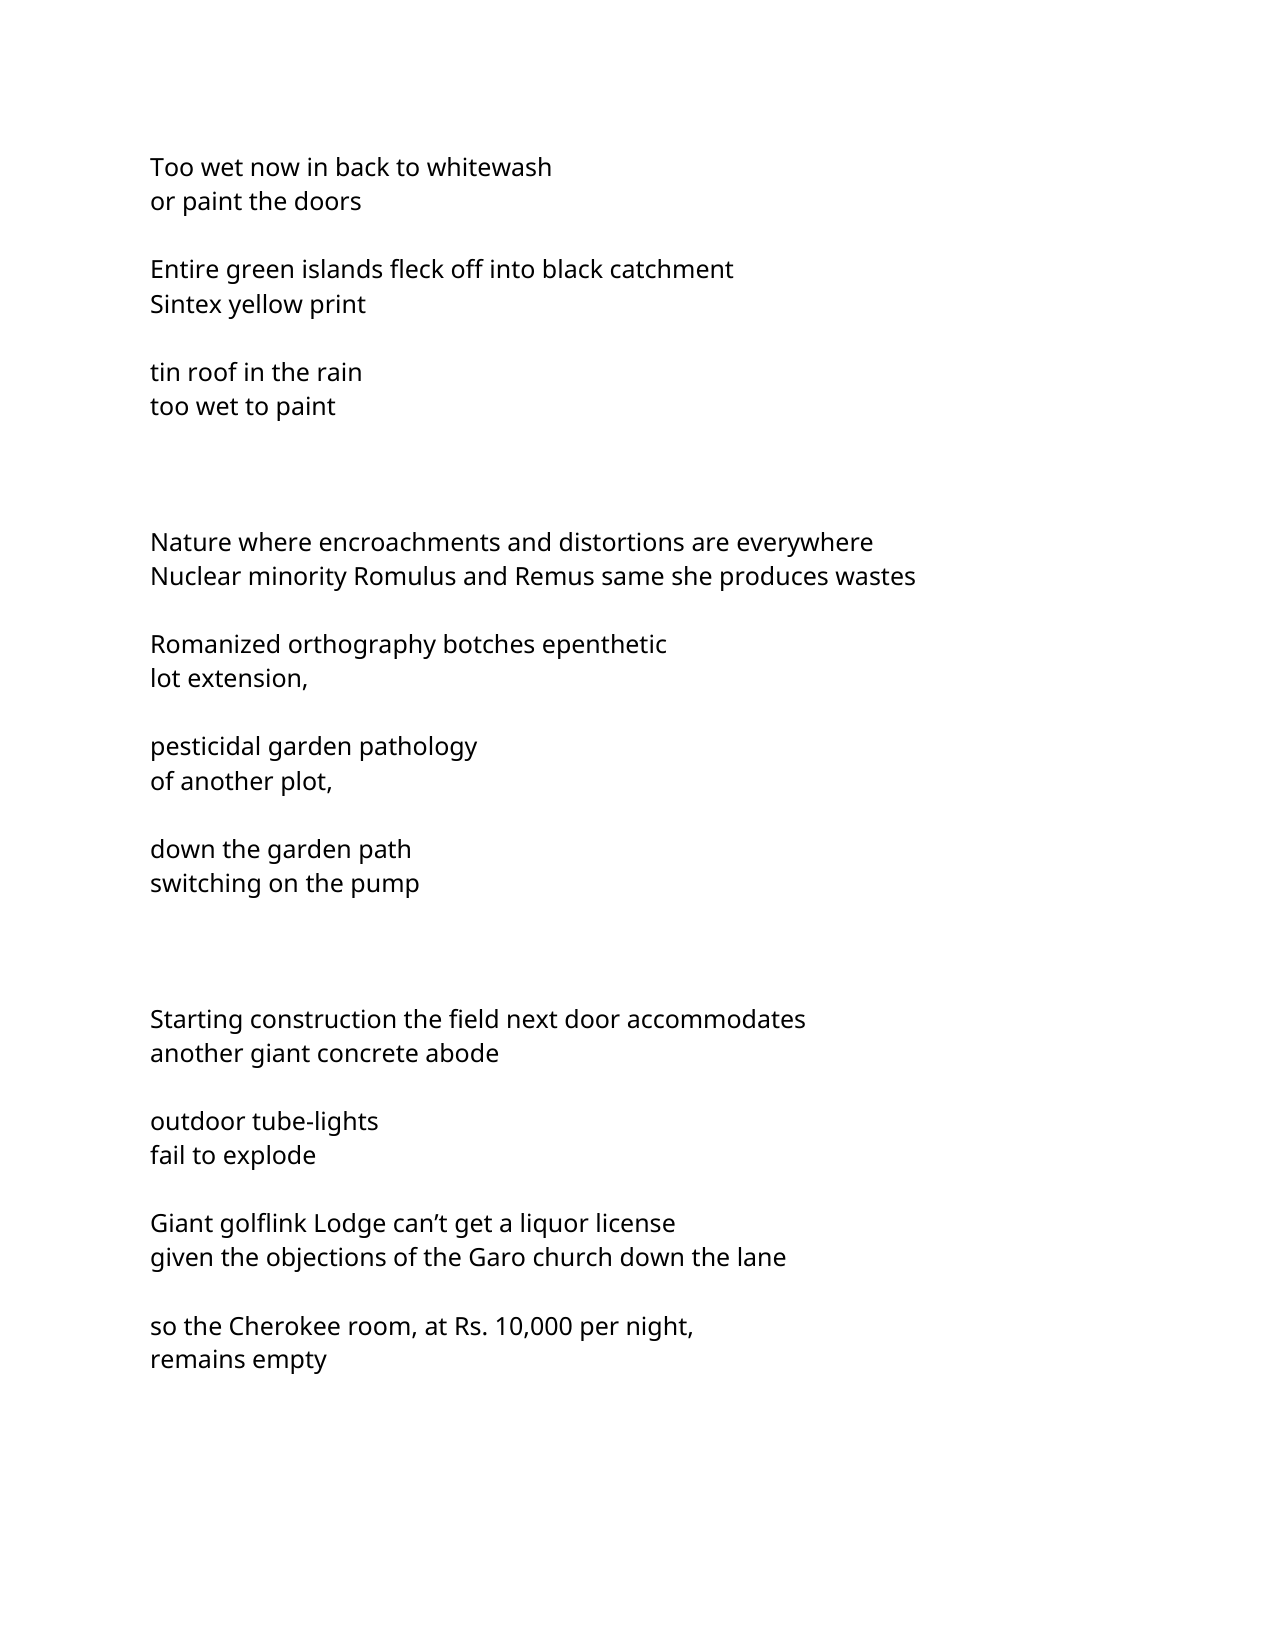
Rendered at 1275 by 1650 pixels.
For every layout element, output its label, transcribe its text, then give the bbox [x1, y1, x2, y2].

text another giant concrete abode [150, 1036, 1200, 1070]
text remains empty [150, 1342, 1125, 1376]
text too wet to paint [150, 388, 1125, 422]
text switching on the pump [150, 865, 1125, 899]
text Romanized orthography botches epenthetic [150, 627, 1125, 661]
text fail to explode [150, 1138, 1125, 1172]
text Nuclear minority Romulus and Remus same she produces wastes [150, 559, 1125, 593]
text down the garden path [150, 831, 1125, 865]
text Giant golflink Lodge can’t get a liquor license [150, 1206, 1125, 1240]
text or paint the doors [150, 184, 1125, 218]
text tin roof in the rain [150, 354, 1125, 388]
text outdoor tube-lights [150, 1104, 1125, 1138]
text pesticidal garden pathology [150, 729, 1125, 763]
text Sintex yellow print [150, 286, 1125, 320]
text Starting construction the field next door accommodates [150, 1002, 1125, 1036]
text given the objections of the Garo church down the lane [150, 1240, 1125, 1274]
text lot extension, [150, 661, 1125, 695]
text Entire green islands fleck off into black catchment [150, 252, 1125, 286]
text so the Cherokee room, at Rs. 10,000 per night, [150, 1308, 1125, 1342]
text Nature where encroachments and distortions are everywhere [150, 525, 1125, 559]
text Too wet now in back to whitewash [150, 150, 1125, 184]
text of another plot, [150, 763, 1125, 797]
